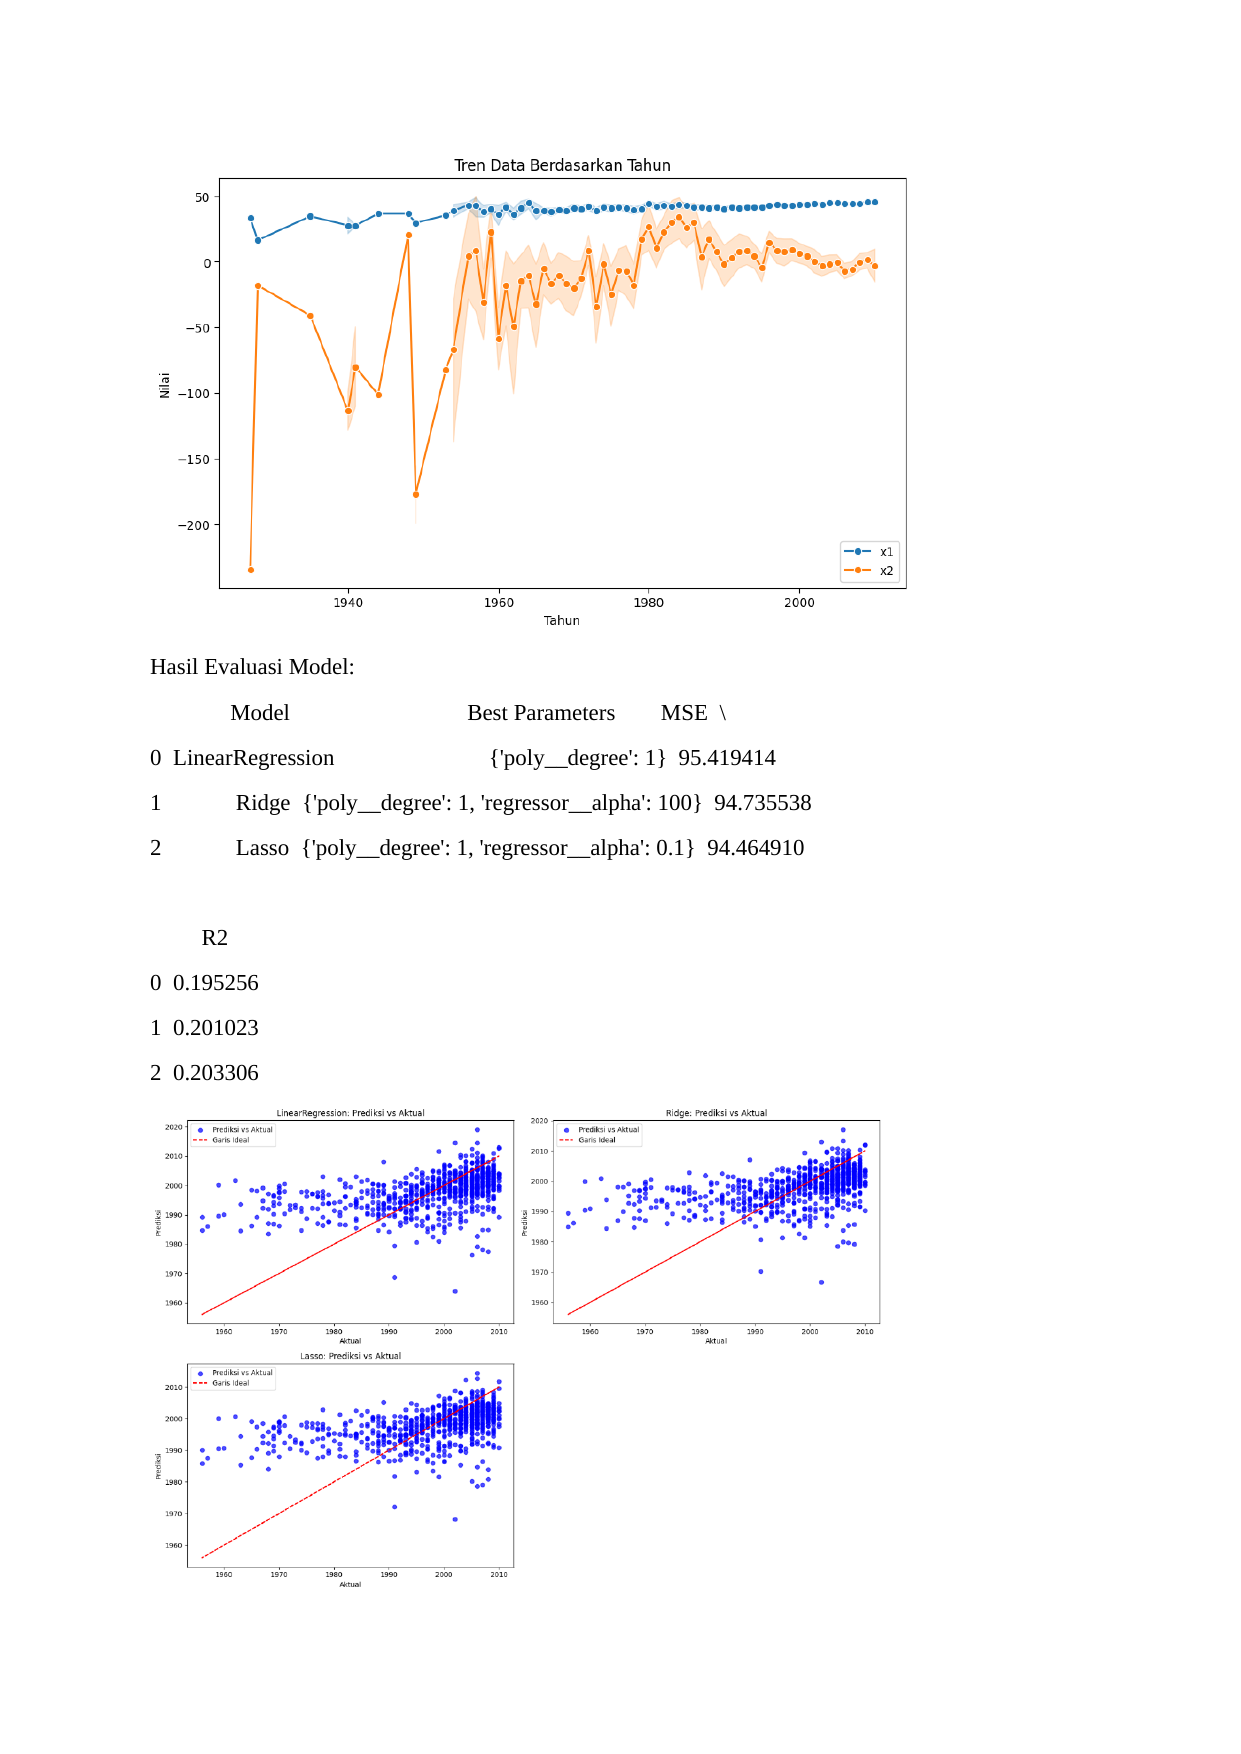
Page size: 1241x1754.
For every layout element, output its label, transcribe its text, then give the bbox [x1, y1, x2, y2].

text 1 0.201023 [150, 1014, 1090, 1041]
text Hasil Evaluasi Model: [150, 653, 1090, 680]
text R2 [150, 924, 1090, 950]
text 0 LinearRegression {'poly__degree': 1} 95.419414 [150, 744, 1090, 770]
text 2 0.203306 [150, 1059, 1090, 1086]
picture [150, 1104, 884, 1593]
text 2 Lasso {'poly__degree': 1, 'regressor__alpha': 0.1} 94.464910 [150, 834, 1090, 860]
text Model Best Parameters MSE \ [150, 698, 1090, 725]
text 1 Ridge {'poly__degree': 1, 'regressor__alpha': 100} 94.735538 [150, 789, 1090, 815]
picture [150, 150, 914, 635]
text 0 0.195256 [150, 969, 1090, 996]
